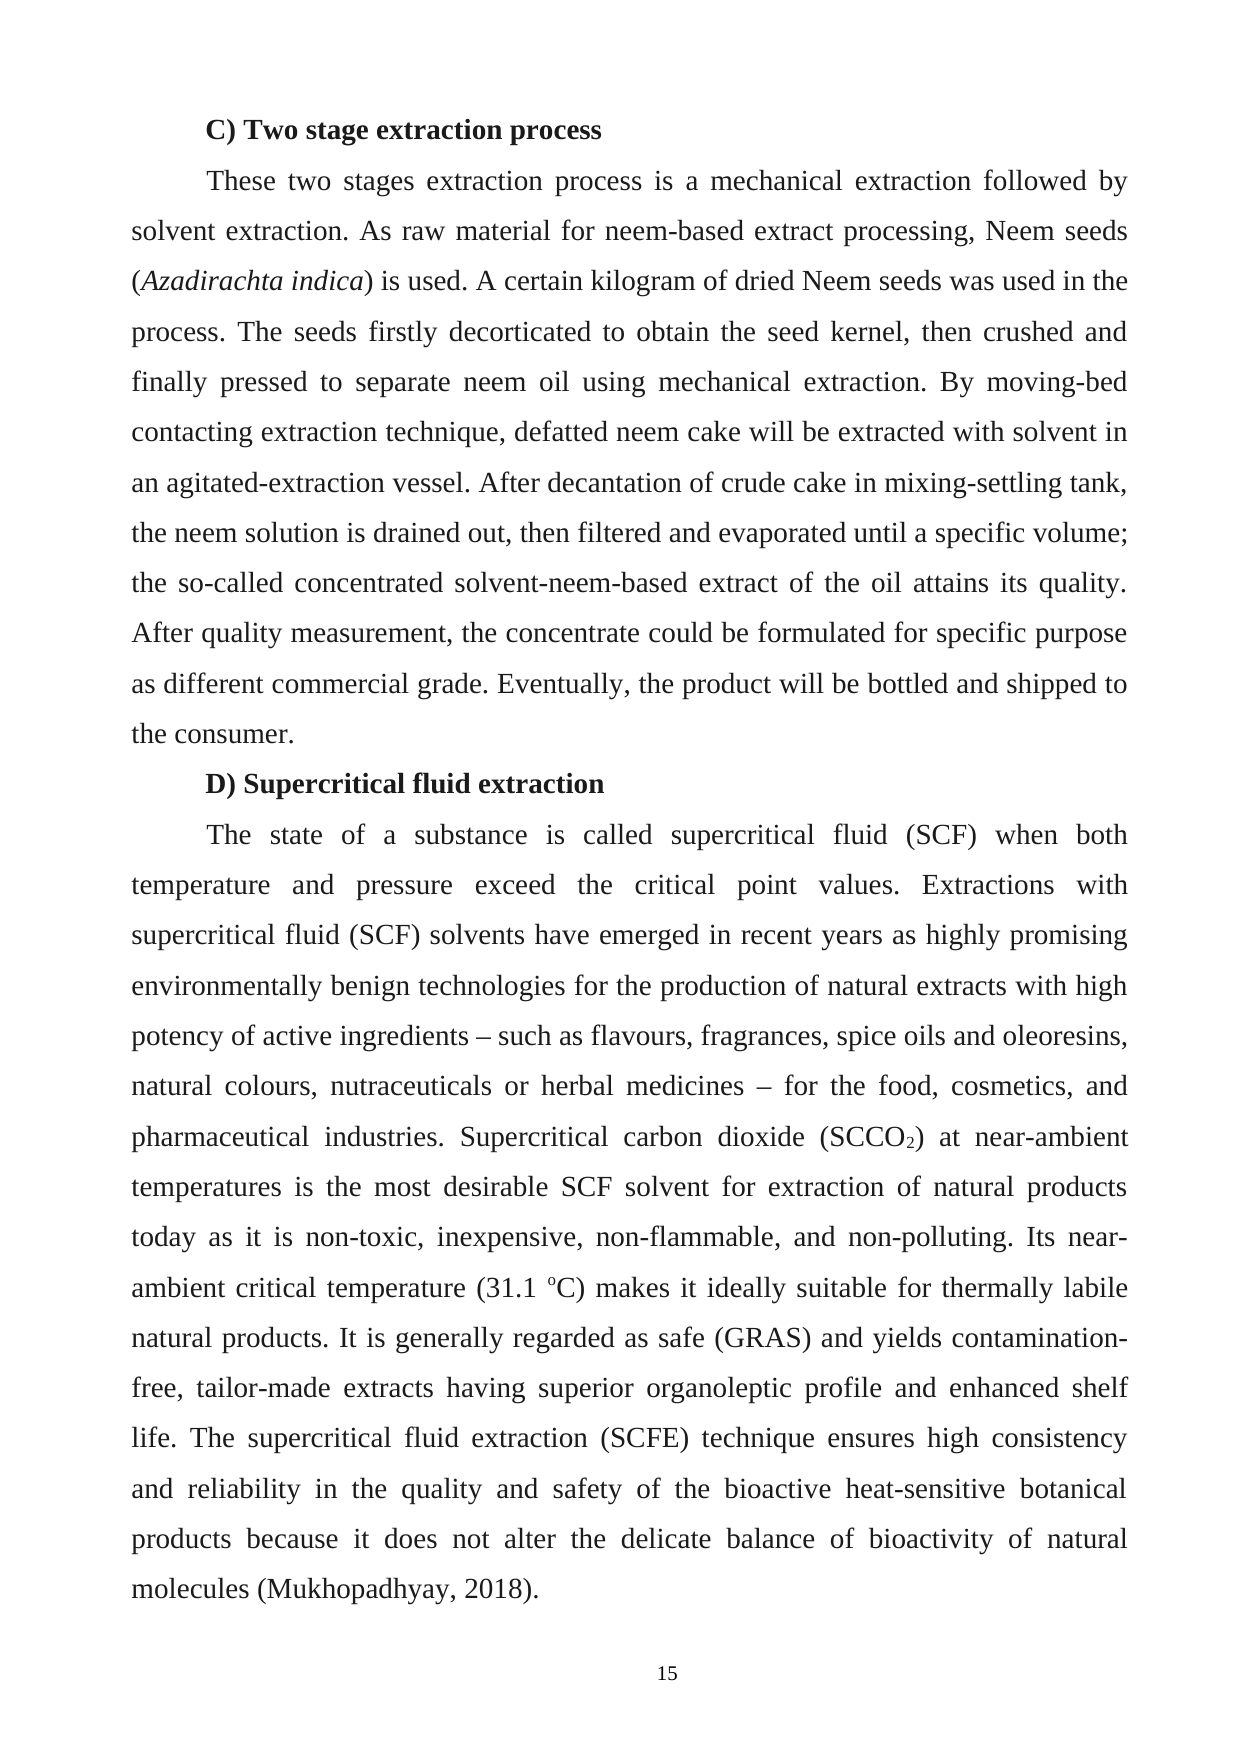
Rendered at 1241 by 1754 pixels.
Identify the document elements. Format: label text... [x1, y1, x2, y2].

text These two stages extraction process is a mechanical extraction followed by solvent extraction. As raw material for neem-based extract processing, Neem seeds (Azadirachta indica) is used. A certain kilogram of dried Neem seeds was used in the process. The seeds firstly decorticated to obtain the seed kernel, then crushed and finally pressed to separate neem oil using mechanical extraction. By moving-bed contacting extraction technique, defatted neem cake will be extracted with solvent in an agitated-extraction vessel. After decantation of crude cake in mixing-settling tank, the neem solution is drained out, then filtered and evaporated until a specific volume; the so-called concentrated solvent-neem-based extract of the oil attains its quality. After quality measurement, the concentrate could be formulated for specific purpose as different commercial grade. Eventually, the product will be bottled and shipped to the consumer. [131, 163, 1129, 750]
text C) Two stage extraction process [131, 112, 1129, 146]
text D) Supercritical fluid extraction [131, 767, 1129, 800]
text The state of a substance is called supercritical fluid (SCF) when both temperature and pressure exceed the critical point values. Extractions with supercritical fluid (SCF) solvents have emerged in recent years as highly promising environmentally benign technologies for the production of natural extracts with high potency of active ingredients – such as flavours, fragrances, spice oils and oleoresins, natural colours, nutraceuticals or herbal medicines – for the food, cosmetics, and pharmaceutical industries. Supercritical carbon dioxide (SCCO2) at near-ambient temperatures is the most desirable SCF solvent for extraction of natural products today as it is non-toxic, inexpensive, non-flammable, and non-polluting. Its near-ambient critical temperature (31.1 oC) makes it ideally suitable for thermally labile natural products. It is generally regarded as safe (GRAS) and yields contamination-free, tailor-made extracts having superior organoleptic profile and enhanced shelf life. The supercritical fluid extraction (SCFE) technique ensures high consistency and reliability in the quality and safety of the bioactive heat-sensitive botanical products because it does not alter the delicate balance of bioactivity of natural molecules (Mukhopadhyay, 2018). [131, 817, 1129, 1605]
